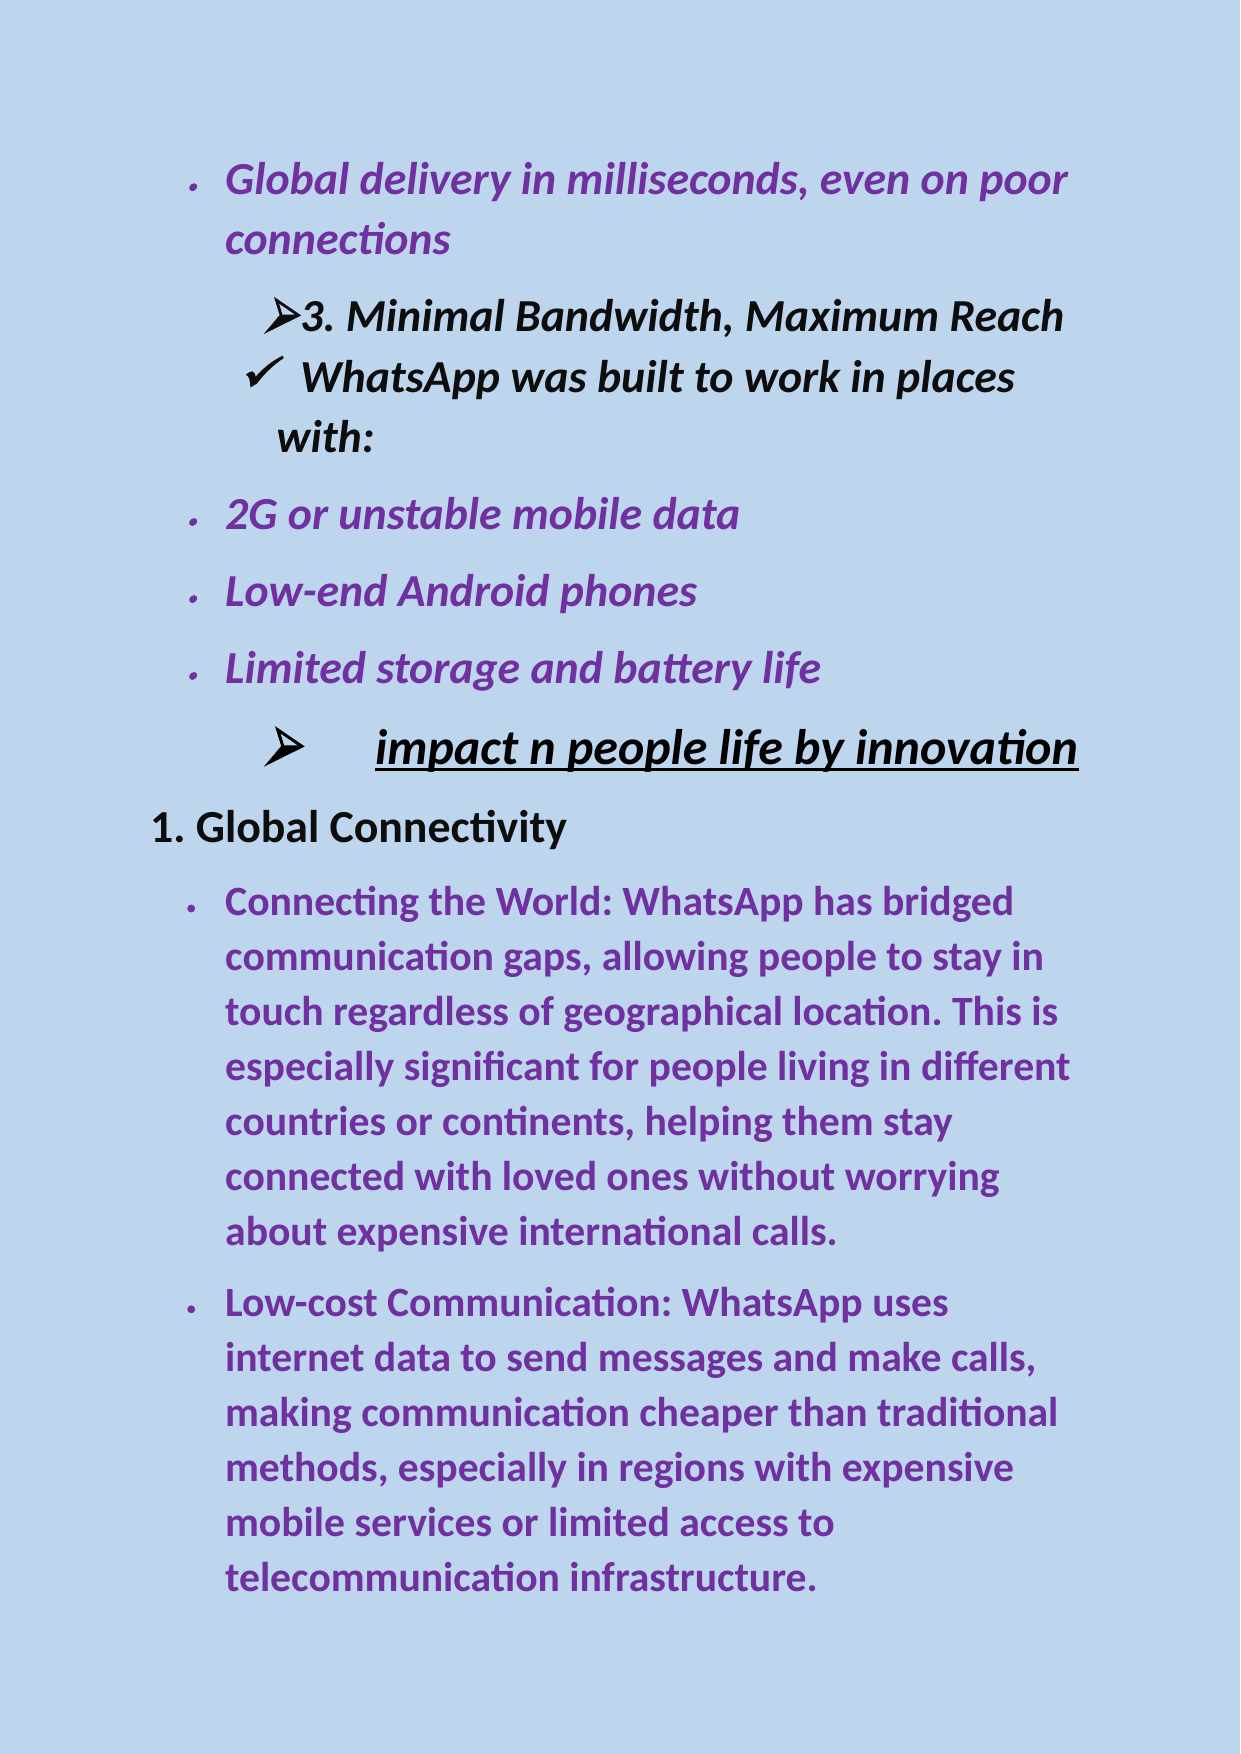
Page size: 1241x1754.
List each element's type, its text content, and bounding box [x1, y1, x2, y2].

list WhatsApp was built to work in places with: [239, 348, 1090, 464]
list Low-end Android phones [187, 562, 1090, 618]
text 1. Global Connectivity [150, 798, 1090, 854]
list 3. Minimal Bandwidth, Maximum Reach [262, 287, 1090, 343]
list Limited storage and battery life [187, 639, 1090, 695]
list 2G or unstable mobile data [187, 485, 1090, 541]
list Global delivery in milliseconds, even on poor connections [187, 150, 1090, 266]
list impact n people life by innovation [262, 716, 1090, 777]
list Low-cost Communication: WhatsApp uses internet data to send messages and make calls, making communication cheaper than traditional methods, especially in regions with expensive mobile services or limited access to telecommunication infrastructure. [187, 1276, 1090, 1602]
list Connecting the World: WhatsApp has bridged communication gaps, allowing people to stay in touch regardless of geographical location. This is especially significant for people living in different countries or continents, helping them stay connected with loved ones without worrying about expensive international calls. [187, 875, 1090, 1256]
